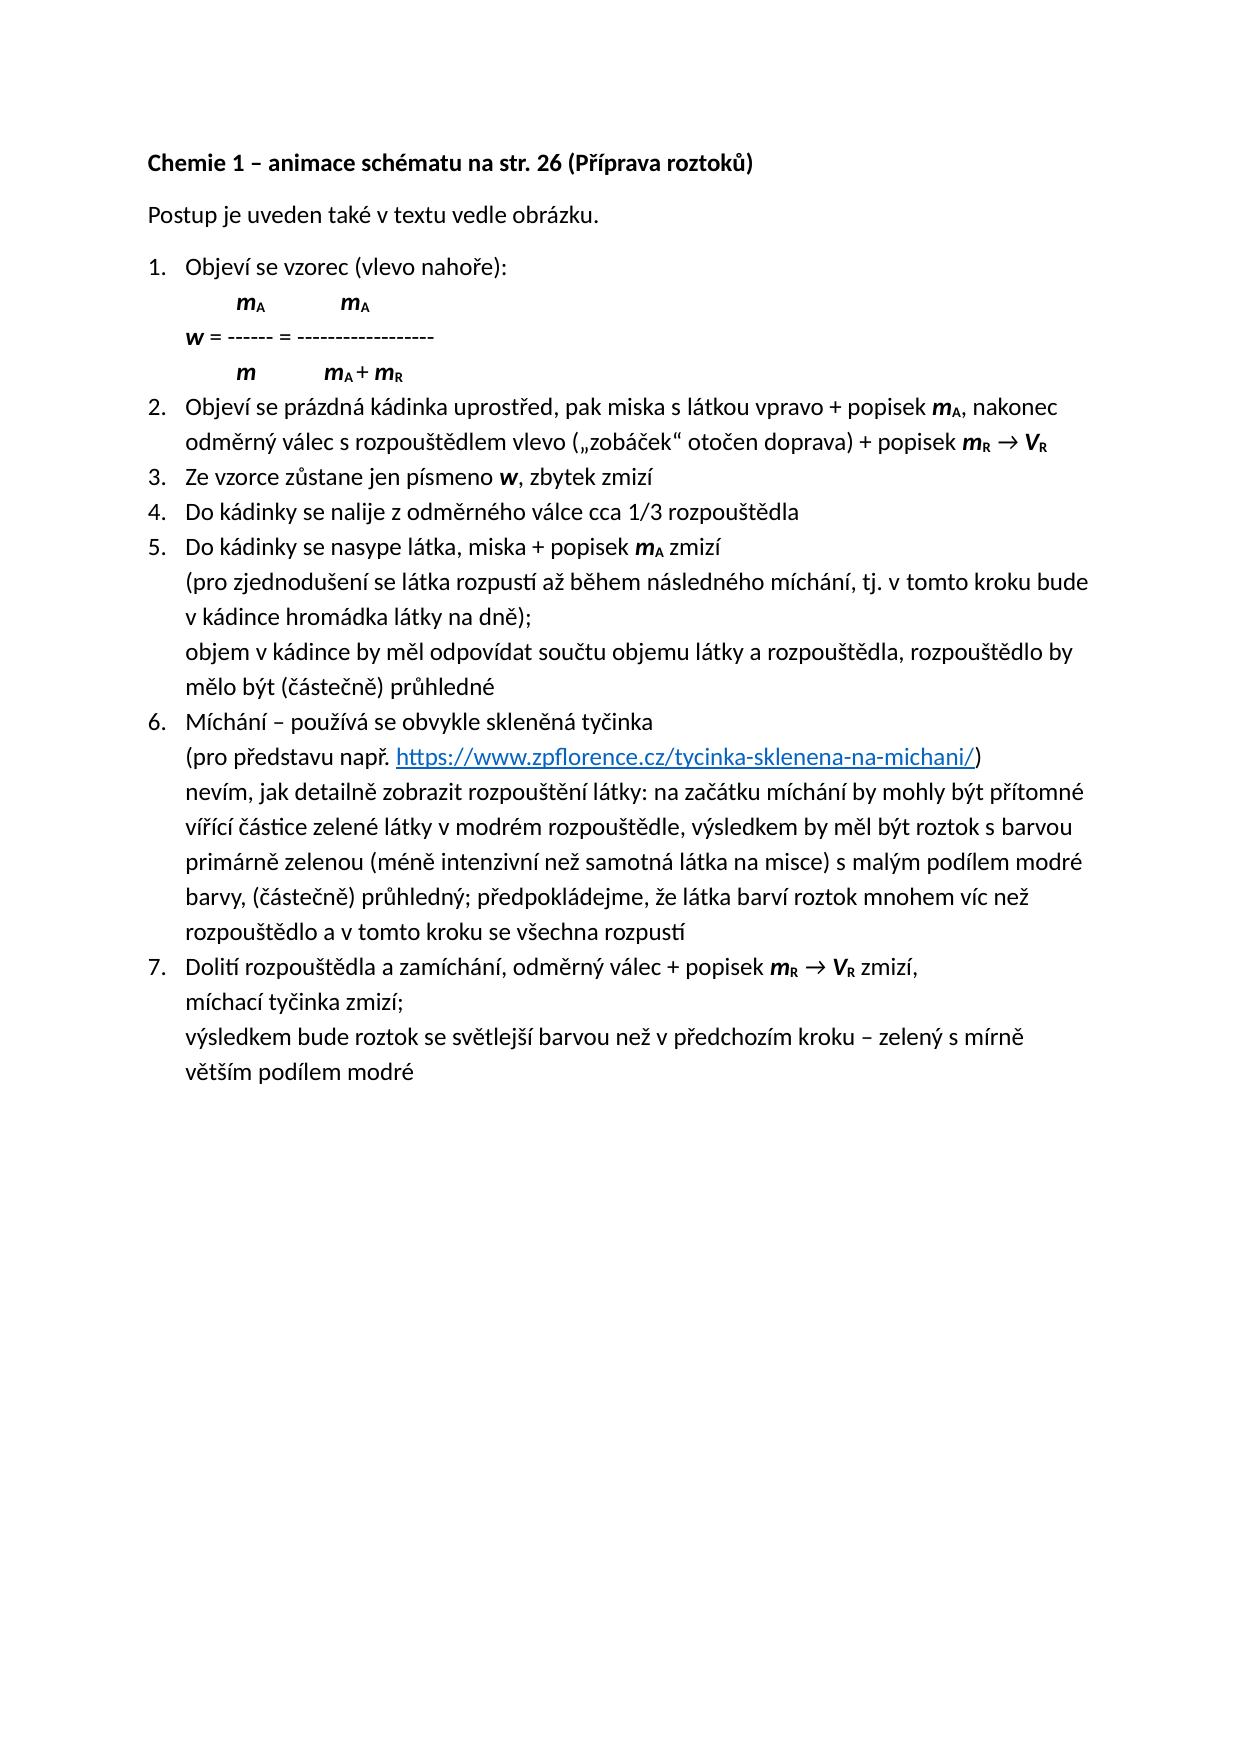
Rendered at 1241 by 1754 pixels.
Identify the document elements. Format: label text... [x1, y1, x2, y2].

list Objeví se vzorec (vlevo nahoře): mA mA [148, 251, 1093, 316]
list Do kádinky se nalije z odměrného válce cca 1/3 rozpouštědla [148, 496, 1093, 526]
list Do kádinky se nasype látka, miska + popisek mA zmizí (pro zjednodušení se látka rozpustí až během následného míchání, tj. v tomto kroku bude v kádince hromádka látky na dně); objem v kádince by měl odpovídat součtu objemu látky a rozpouštědla, rozpouštědlo by mělo být (částečně) průhledné [148, 531, 1093, 701]
list Ze vzorce zůstane jen písmeno w, zbytek zmizí [148, 461, 1093, 491]
list primárně zelenou (méně intenzivní než samotná látka na misce) s malým podílem modré barvy, (částečně) průhledný; předpokládejme, že látka barví roztok mnohem víc než rozpouštědlo a v tomto kroku se všechna rozpustí [185, 846, 1093, 946]
list Objeví se prázdná kádinka uprostřed, pak miska s látkou vpravo + popisek mA, nakonec odměrný válec s rozpouštědlem vlevo („zobáček“ otočen doprava) + popisek mR → VR [148, 391, 1093, 456]
list Dolití rozpouštědla a zamíchání, odměrný válec + popisek mR → VR zmizí, míchací tyčinka zmizí; výsledkem bude roztok se světlejší barvou než v předchozím kroku – zelený s mírně větším podílem modré [148, 951, 1093, 1156]
text Chemie 1 – animace schématu na str. 26 (Příprava roztoků) [148, 148, 1093, 178]
list w = ------ = ------------------ m mA + mR [185, 321, 1093, 386]
text Postup je uveden také v textu vedle obrázku. [148, 199, 1093, 230]
list Míchání – používá se obvykle skleněná tyčinka (pro představu např. https://www.zpflorence.cz/tycinka-sklenena-na-michani/) nevím, jak detailně zobrazit rozpouštění látky: na začátku míchání by mohly být přítomné vířící částice zelené látky v modrém rozpouštědle, výsledkem by měl být roztok s barvou [148, 706, 1093, 841]
